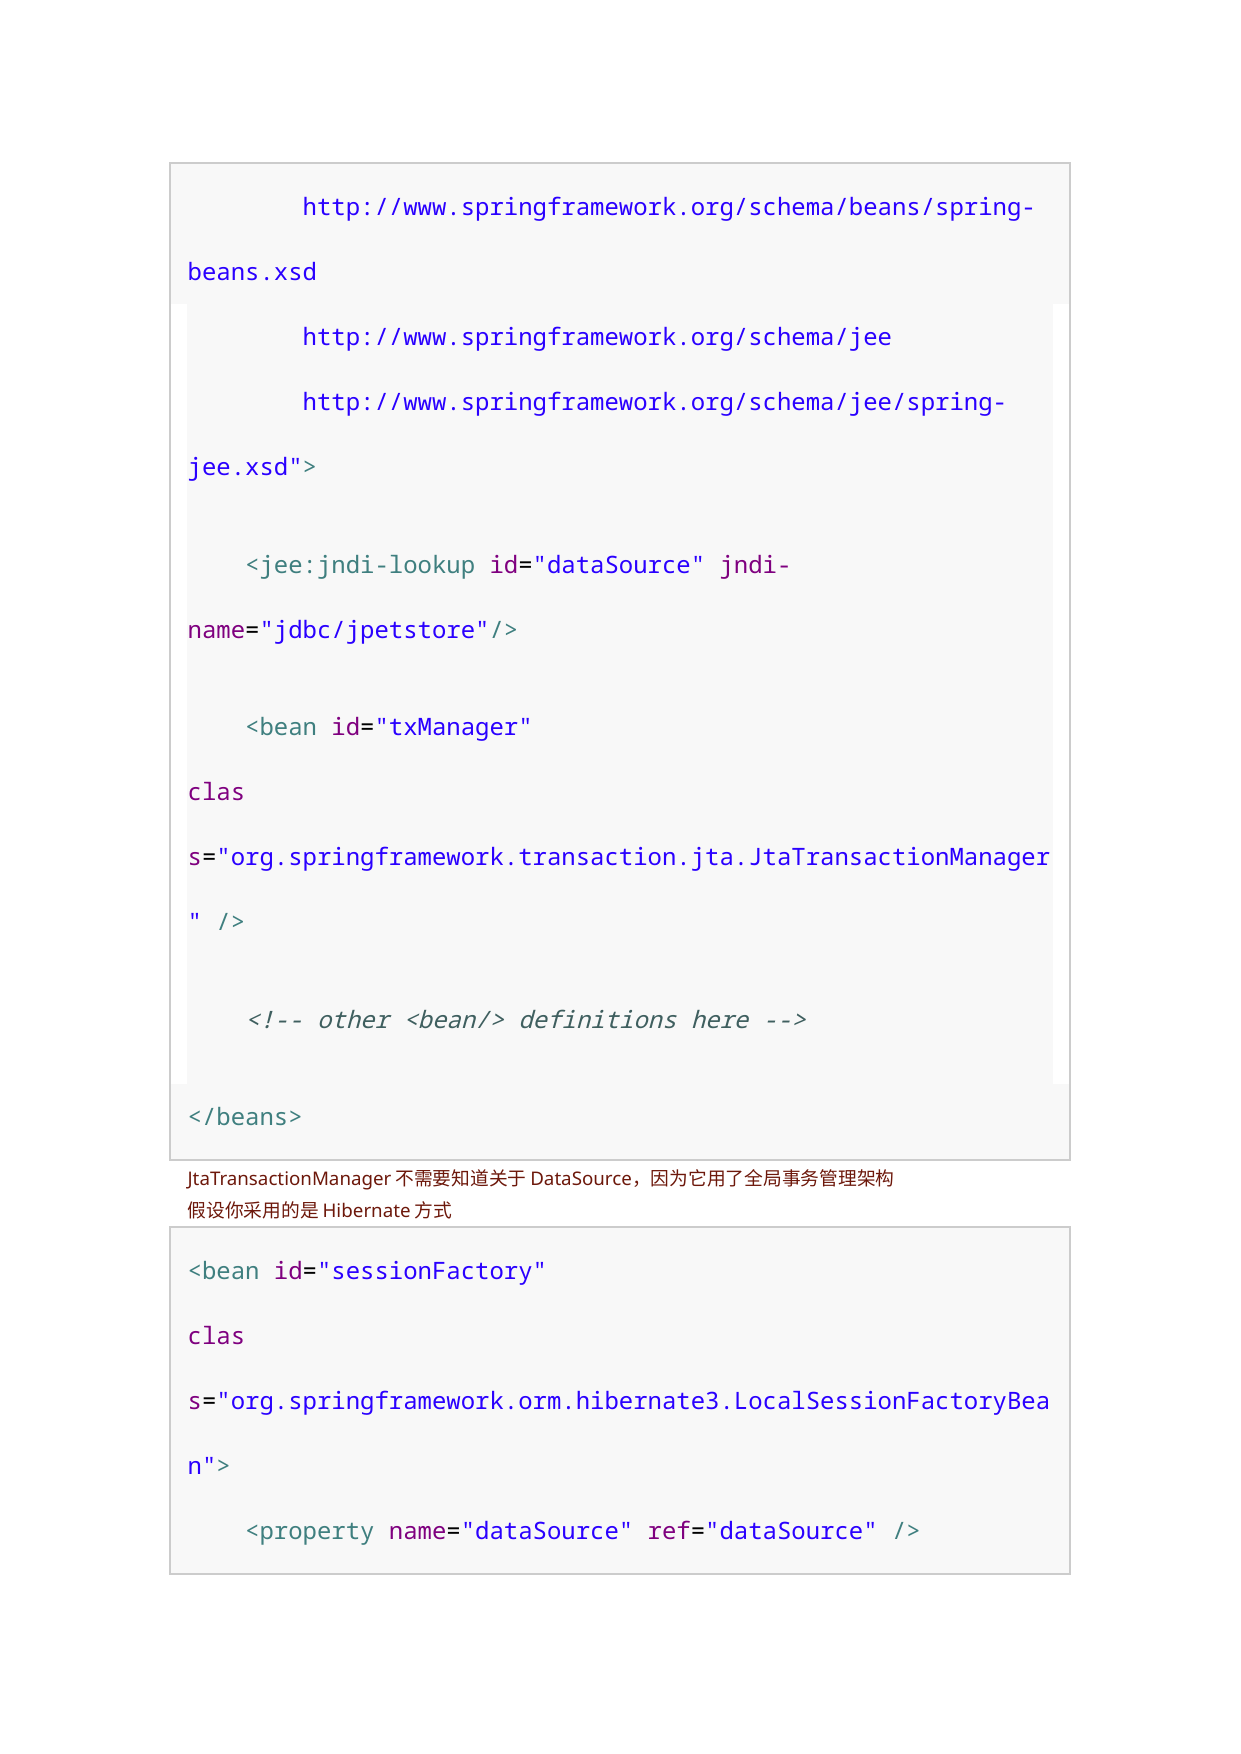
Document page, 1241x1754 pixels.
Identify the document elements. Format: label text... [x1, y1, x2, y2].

text <property name="dataSource" ref="dataSource" /> [171, 1486, 1069, 1573]
text </beans> [171, 1072, 1069, 1159]
text http://www.springframework.org/schema/jee [187, 304, 1053, 369]
text <!-- other <bean/> definitions here --> [187, 986, 1053, 1051]
text <bean id="sessionFactory" class="org.springframework.orm.hibernate3.LocalSessionFactoryBean"> [171, 1228, 1069, 1486]
text <bean id="txManager" class="org.springframework.transaction.jta.JtaTransactionManager" /> [187, 694, 1053, 954]
text 假设你采用的是Hibernate方式 [187, 1193, 1053, 1226]
text JtaTransactionManager不需要知道关于DataSource，因为它用了全局事务管理架构 [187, 1161, 1053, 1193]
text <jee:jndi-lookup id="dataSource" jndi-name="jdbc/jpetstore"/> [187, 531, 1053, 661]
text http://www.springframework.org/schema/jee/spring-jee.xsd"> [187, 369, 1053, 499]
text http://www.springframework.org/schema/beans/spring-beans.xsd [171, 164, 1069, 304]
